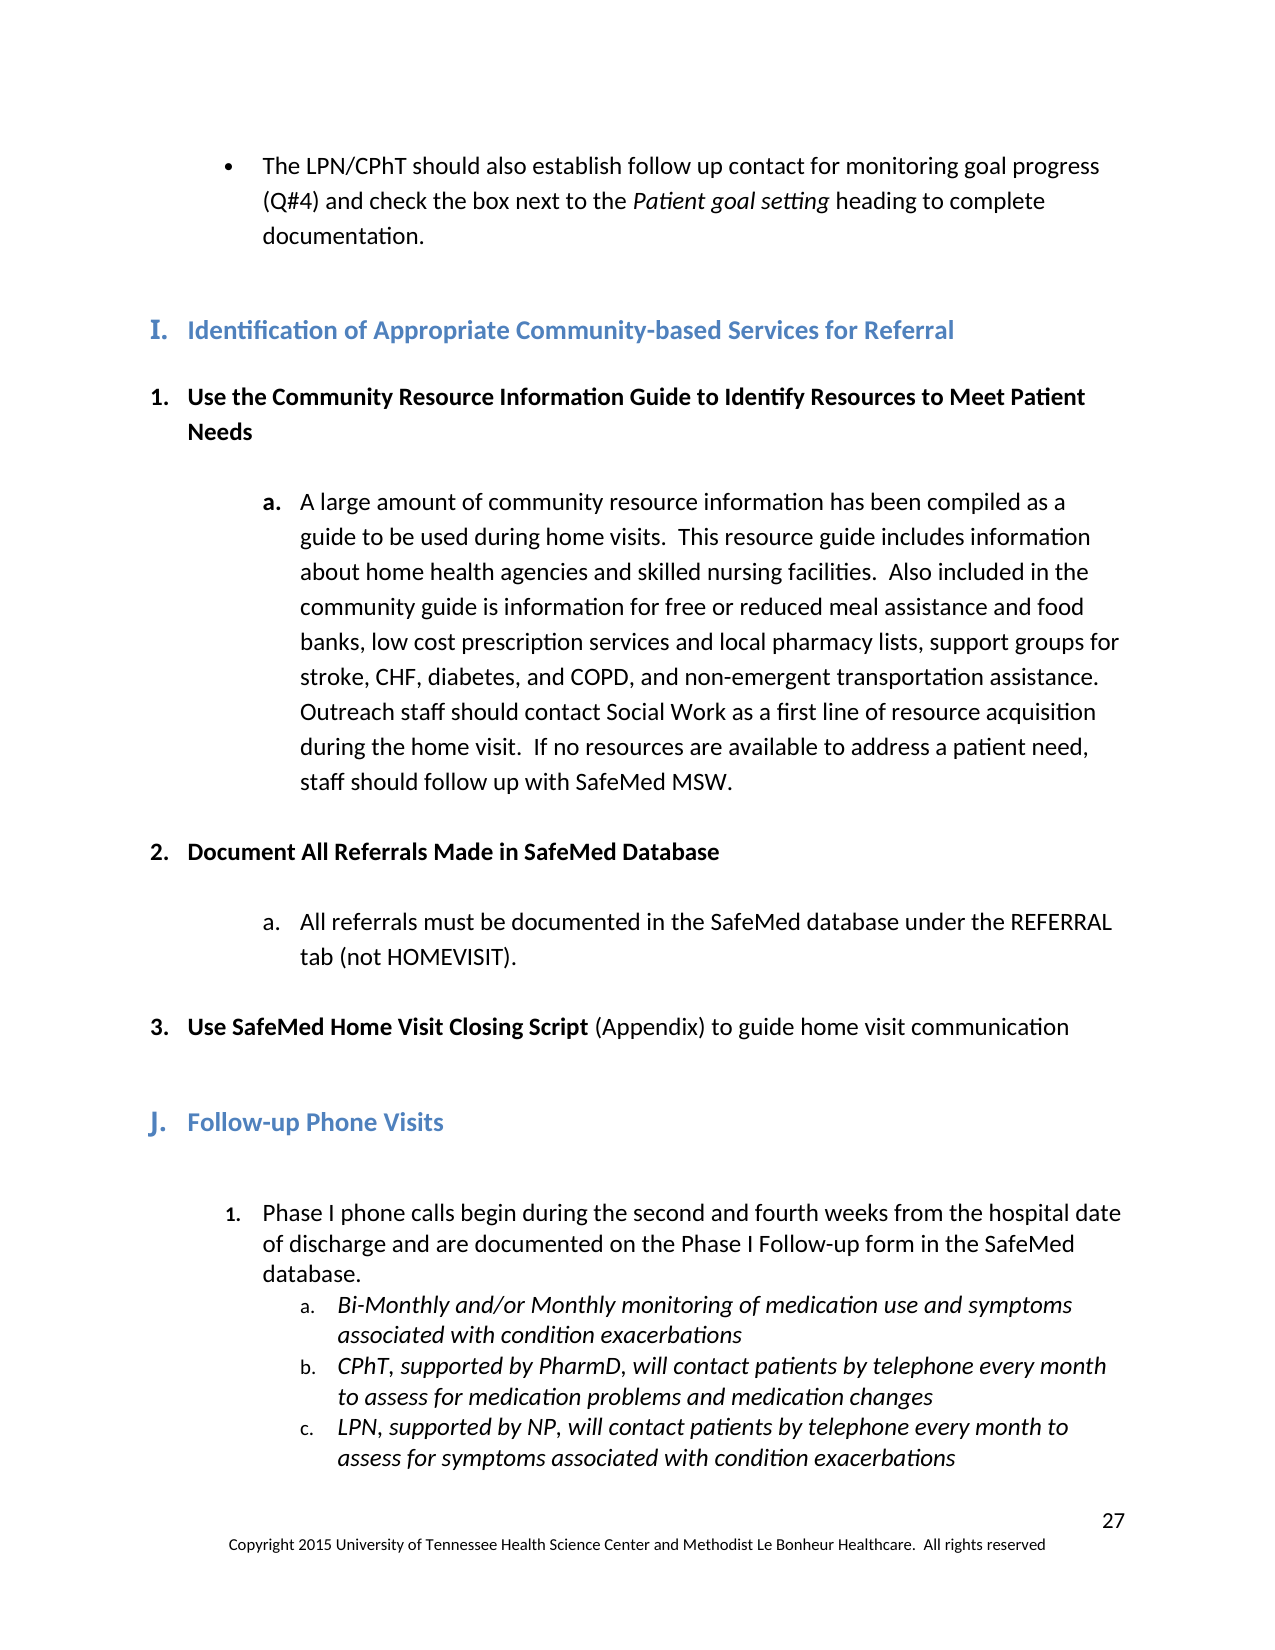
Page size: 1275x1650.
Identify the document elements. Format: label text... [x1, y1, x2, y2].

subtitle Identification of Appropriate Community-based Services for Referral [150, 311, 1125, 348]
list Phase I phone calls begin during the second and fourth weeks from the hospital date of discharge and are documented on the Phase I Follow-up form in the SafeMed database. [225, 1197, 1125, 1289]
list Use the Community Resource Information Guide to Identify Resources to Meet Patient Needs [150, 381, 1125, 447]
subtitle Follow-up Phone Visits [150, 1102, 1125, 1139]
list CPhT, supported by PharmD, will contact patients by telephone every month to assess for medication problems and medication changes [300, 1350, 1125, 1411]
list Document All Referrals Made in SafeMed Database [150, 836, 1125, 867]
list Bi-Monthly and/or Monthly monitoring of medication use and symptoms associated with condition exacerbations [300, 1289, 1125, 1350]
list The LPN/CPhT should also establish follow up contact for monitoring goal progress (Q#4) and check the box next to the Patient goal setting heading to complete documentation. [225, 150, 1125, 251]
list Use SafeMed Home Visit Closing Script (Appendix) to guide home visit communication [150, 1011, 1125, 1042]
list LPN, supported by NP, will contact patients by telephone every month to assess for symptoms associated with condition exacerbations [300, 1411, 1125, 1472]
list A large amount of community resource information has been compiled as a guide to be used during home visits. This resource guide includes information about home health agencies and skilled nursing facilities. Also included in the community guide is information for free or reduced meal assistance and food banks, low cost prescription services and local pharmacy lists, support groups for stroke, CHF, diabetes, and COPD, and non-emergent transportation assistance. Outreach staff should contact Social Work as a first line of resource acquisition during the home visit. If no resources are available to address a patient need, staff should follow up with SafeMed MSW. [262, 486, 1125, 797]
list All referrals must be documented in the SafeMed database under the REFERRAL tab (not HOMEVISIT). [262, 906, 1125, 972]
